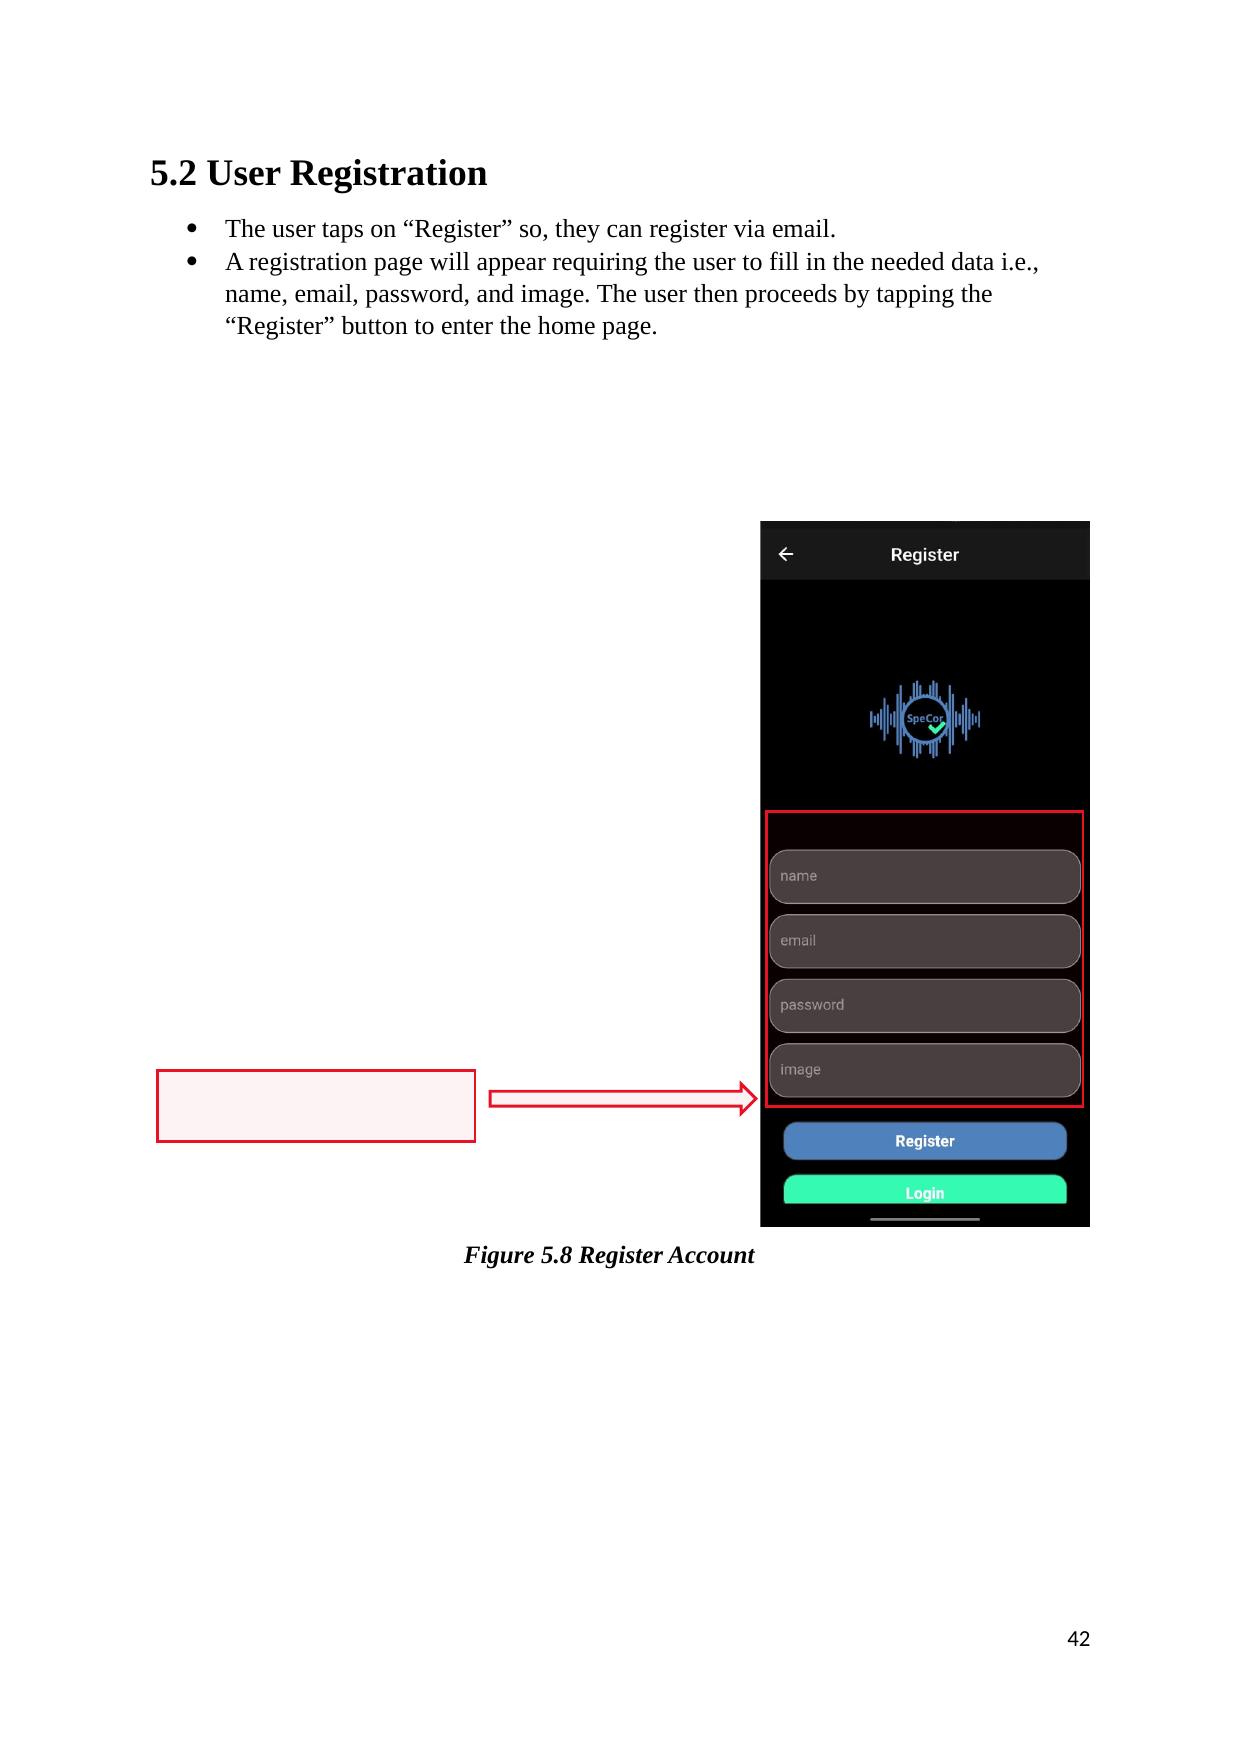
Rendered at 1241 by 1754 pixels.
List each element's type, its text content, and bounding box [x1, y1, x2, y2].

list The user taps on “Register” so, they can register via email. [187, 213, 1090, 243]
text 5.2 User Registration [150, 150, 1090, 193]
picture [760, 521, 1090, 1227]
list A registration page will appear requiring the user to fill in the needed data i.e., name, email, password, and image. The user then proceeds by tapping the “Register” button to enter the home page. [187, 246, 1090, 340]
